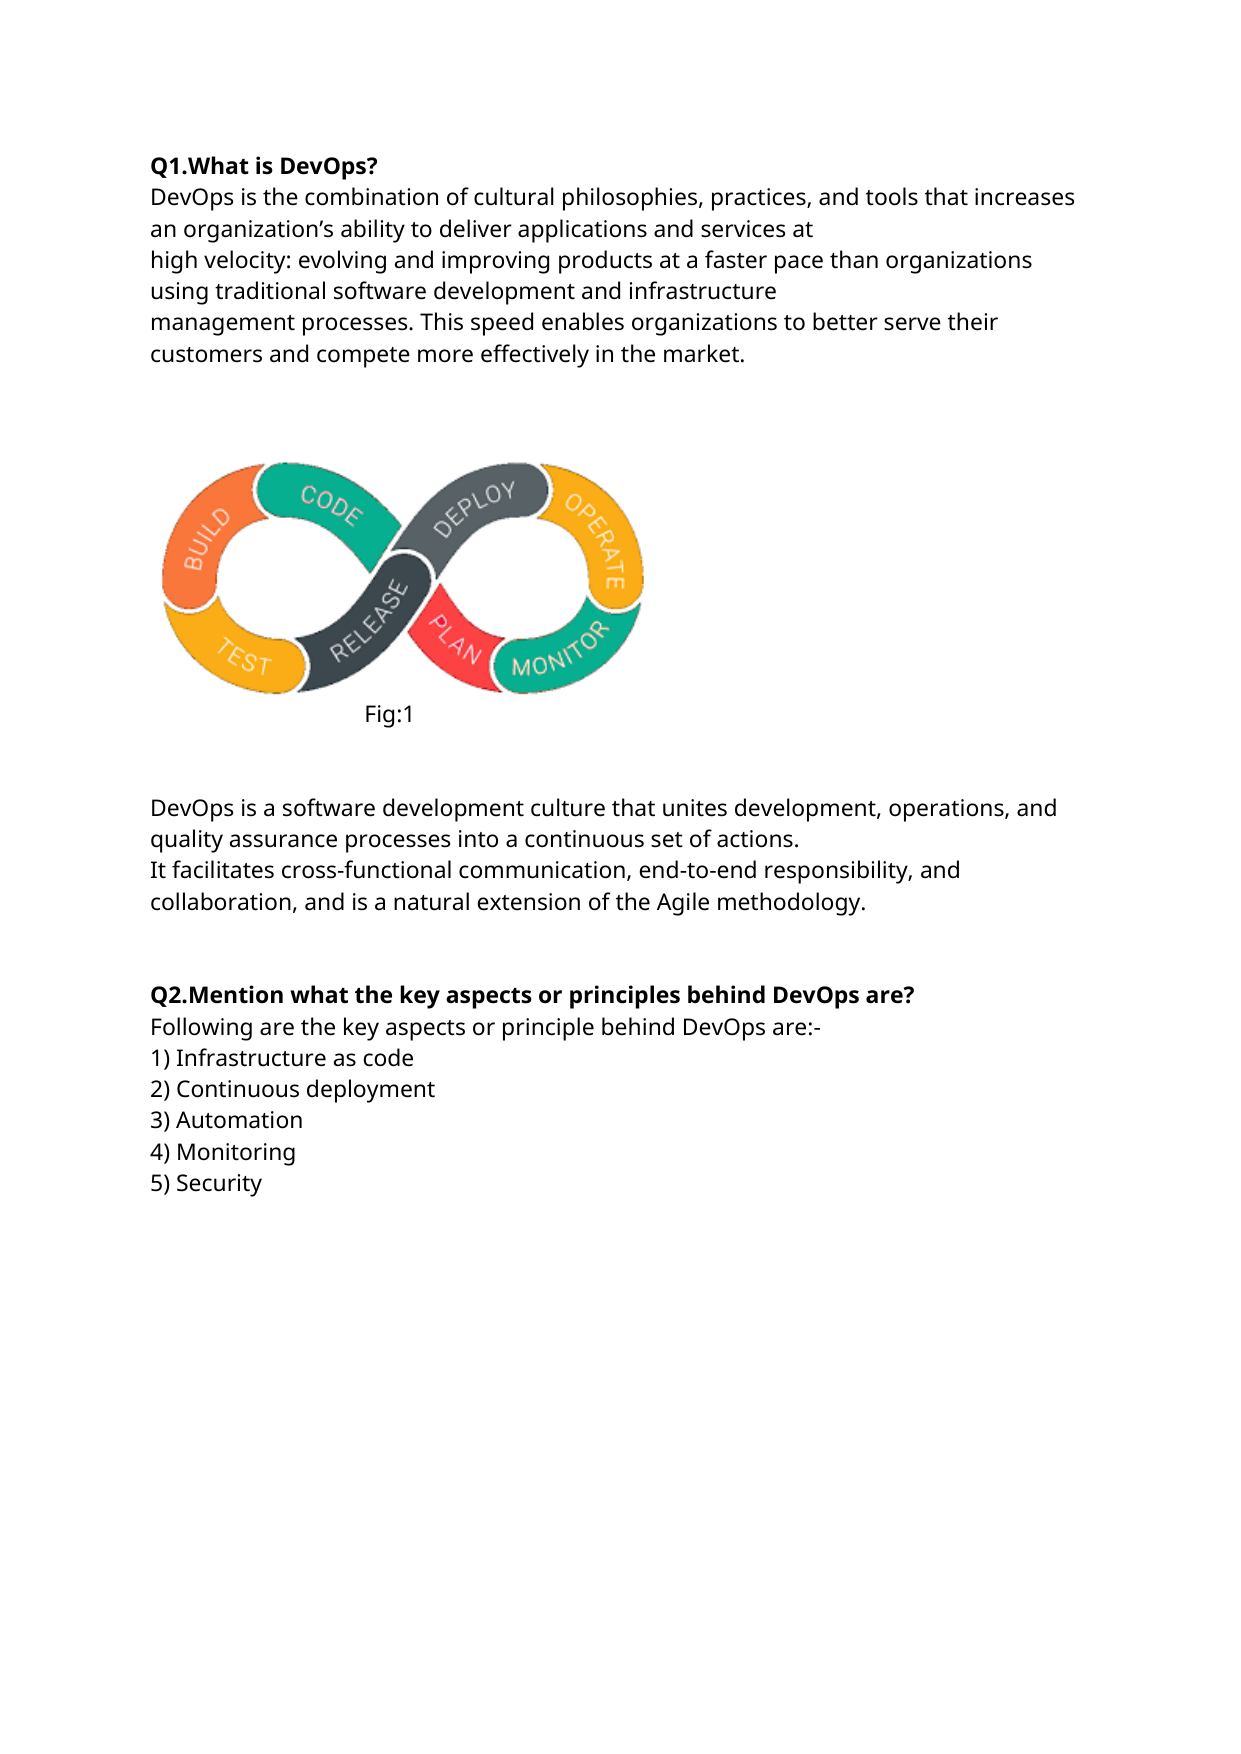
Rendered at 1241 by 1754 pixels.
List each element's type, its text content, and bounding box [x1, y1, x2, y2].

text DevOps is a software development culture that unites development, operations, and quality assurance processes into a continuous set of actions. [150, 792, 1090, 854]
text DevOps is the combination of cultural philosophies, practices, and tools that increases an organization’s ability to deliver applications and services at [150, 181, 1090, 244]
text 4) Monitoring [150, 1136, 1090, 1167]
text Fig:1 [150, 698, 1090, 729]
text 2) Continuous deployment [150, 1073, 1090, 1104]
text Q2.Mention what the key aspects or principles behind DevOps are? [150, 979, 1090, 1011]
text Q1.What is DevOps? [150, 150, 1090, 181]
text It facilitates cross-functional communication, end-to-end responsibility, and collaboration, and is a natural extension of the Agile methodology. [150, 854, 1090, 917]
text Following are the key aspects or principle behind DevOps are:- [150, 1011, 1090, 1042]
picture [150, 456, 658, 699]
text 5) Security [150, 1167, 1090, 1198]
text high velocity: evolving and improving products at a faster pace than organizations using traditional software development and infrastructure [150, 244, 1090, 306]
text 3) Automation [150, 1104, 1090, 1136]
text 1) Infrastructure as code [150, 1042, 1090, 1073]
text management processes. This speed enables organizations to better serve their customers and compete more effectively in the market. [150, 306, 1090, 369]
